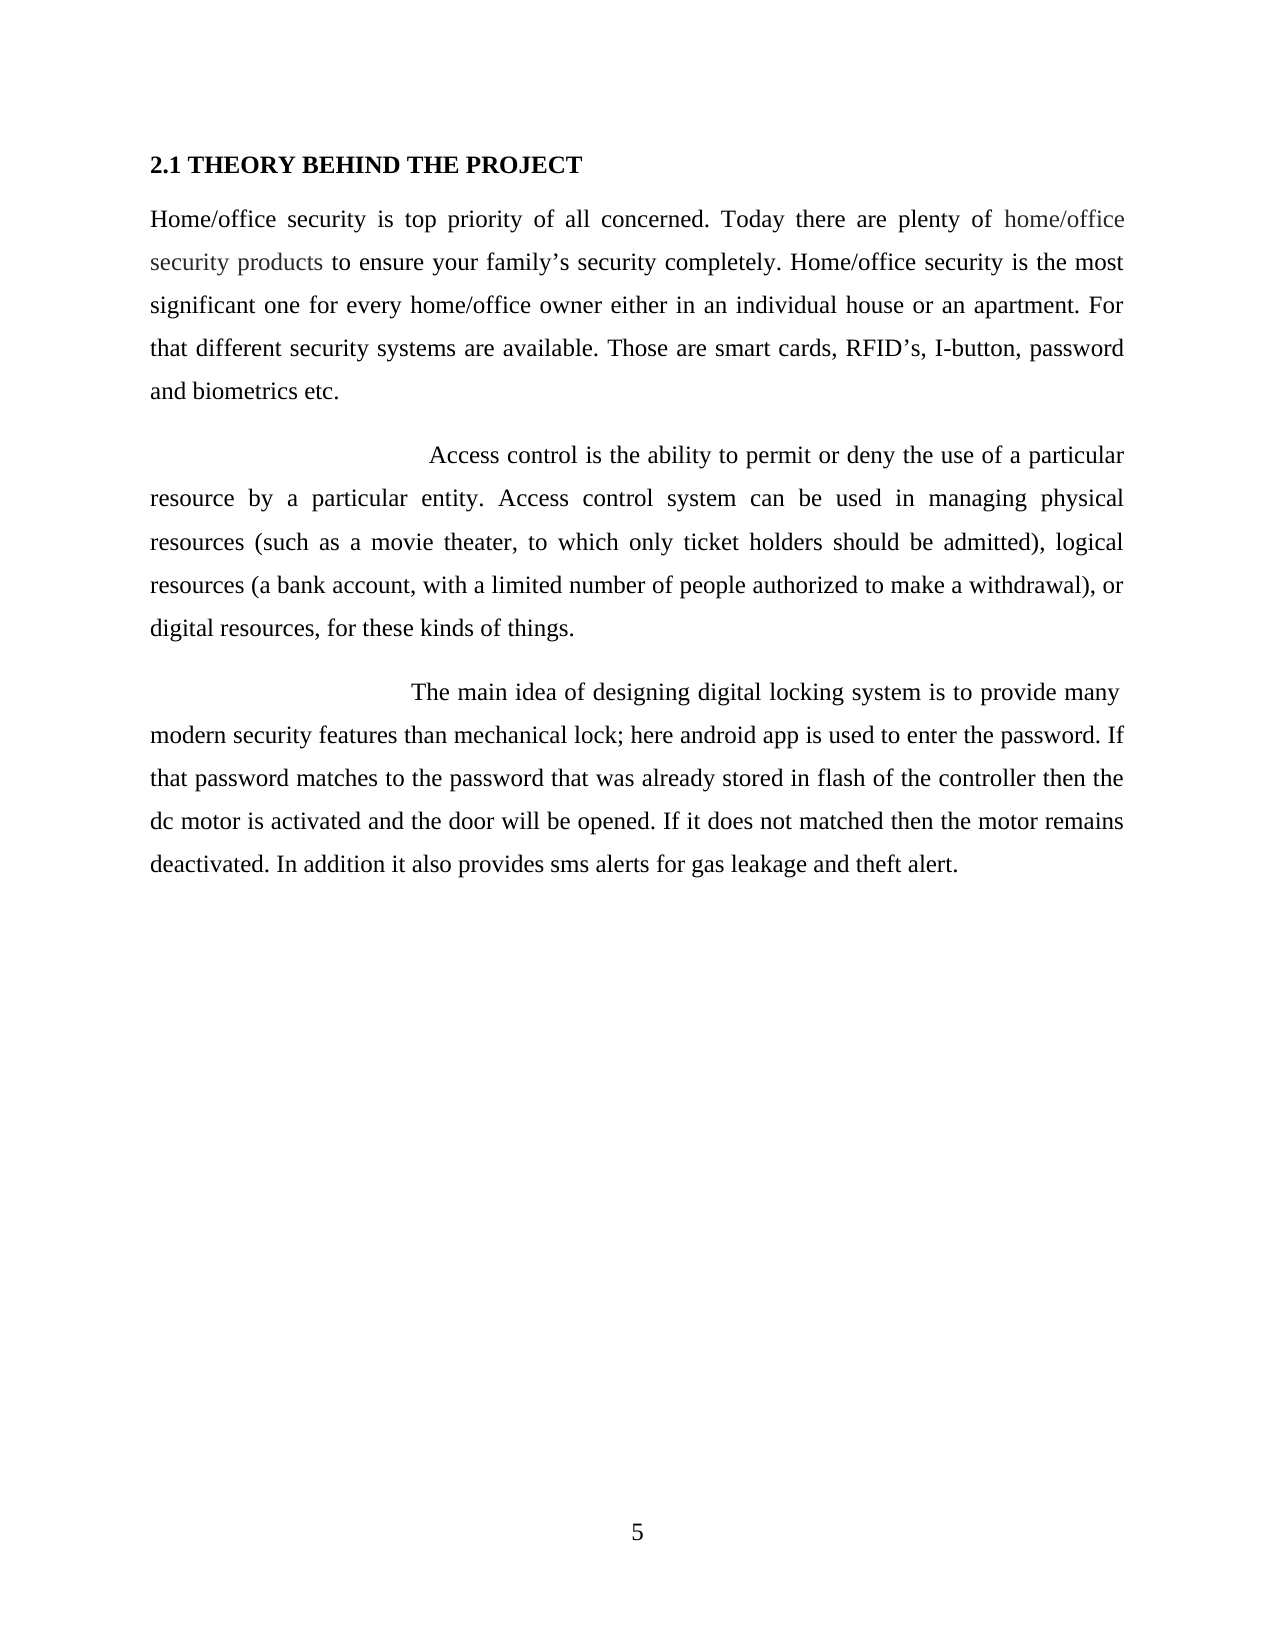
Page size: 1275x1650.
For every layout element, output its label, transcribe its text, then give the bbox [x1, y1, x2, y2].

text Home/office security is top priority of all concerned. Today there are plenty of home/office security products to ensure your family’s security completely. Home/office security is the most significant one for every home/office owner either in an individual house or an apartment. For that different security systems are available. Those are smart cards, RFID’s, I-button, password and biometrics etc. [150, 204, 1125, 405]
text Access control is the ability to permit or deny the use of a particular resource by a particular entity. Access control system can be used in managing physical resources (such as a movie theater, to which only ticket holders should be admitted), logical resources (a bank account, with a limited number of people authorized to make a withdrawal), or digital resources, for these kinds of things. [150, 440, 1125, 642]
text 2.1 THEORY BEHIND THE PROJECT [150, 150, 1125, 179]
text The main idea of designing digital locking system is to provide many modern security features than mechanical lock; here android app is used to enter the password. If that password matches to the password that was already stored in flash of the controller then the dc motor is activated and the door will be opened. If it does not matched then the motor remains deactivated. In addition it also provides sms alerts for gas leakage and theft alert. [150, 677, 1125, 878]
